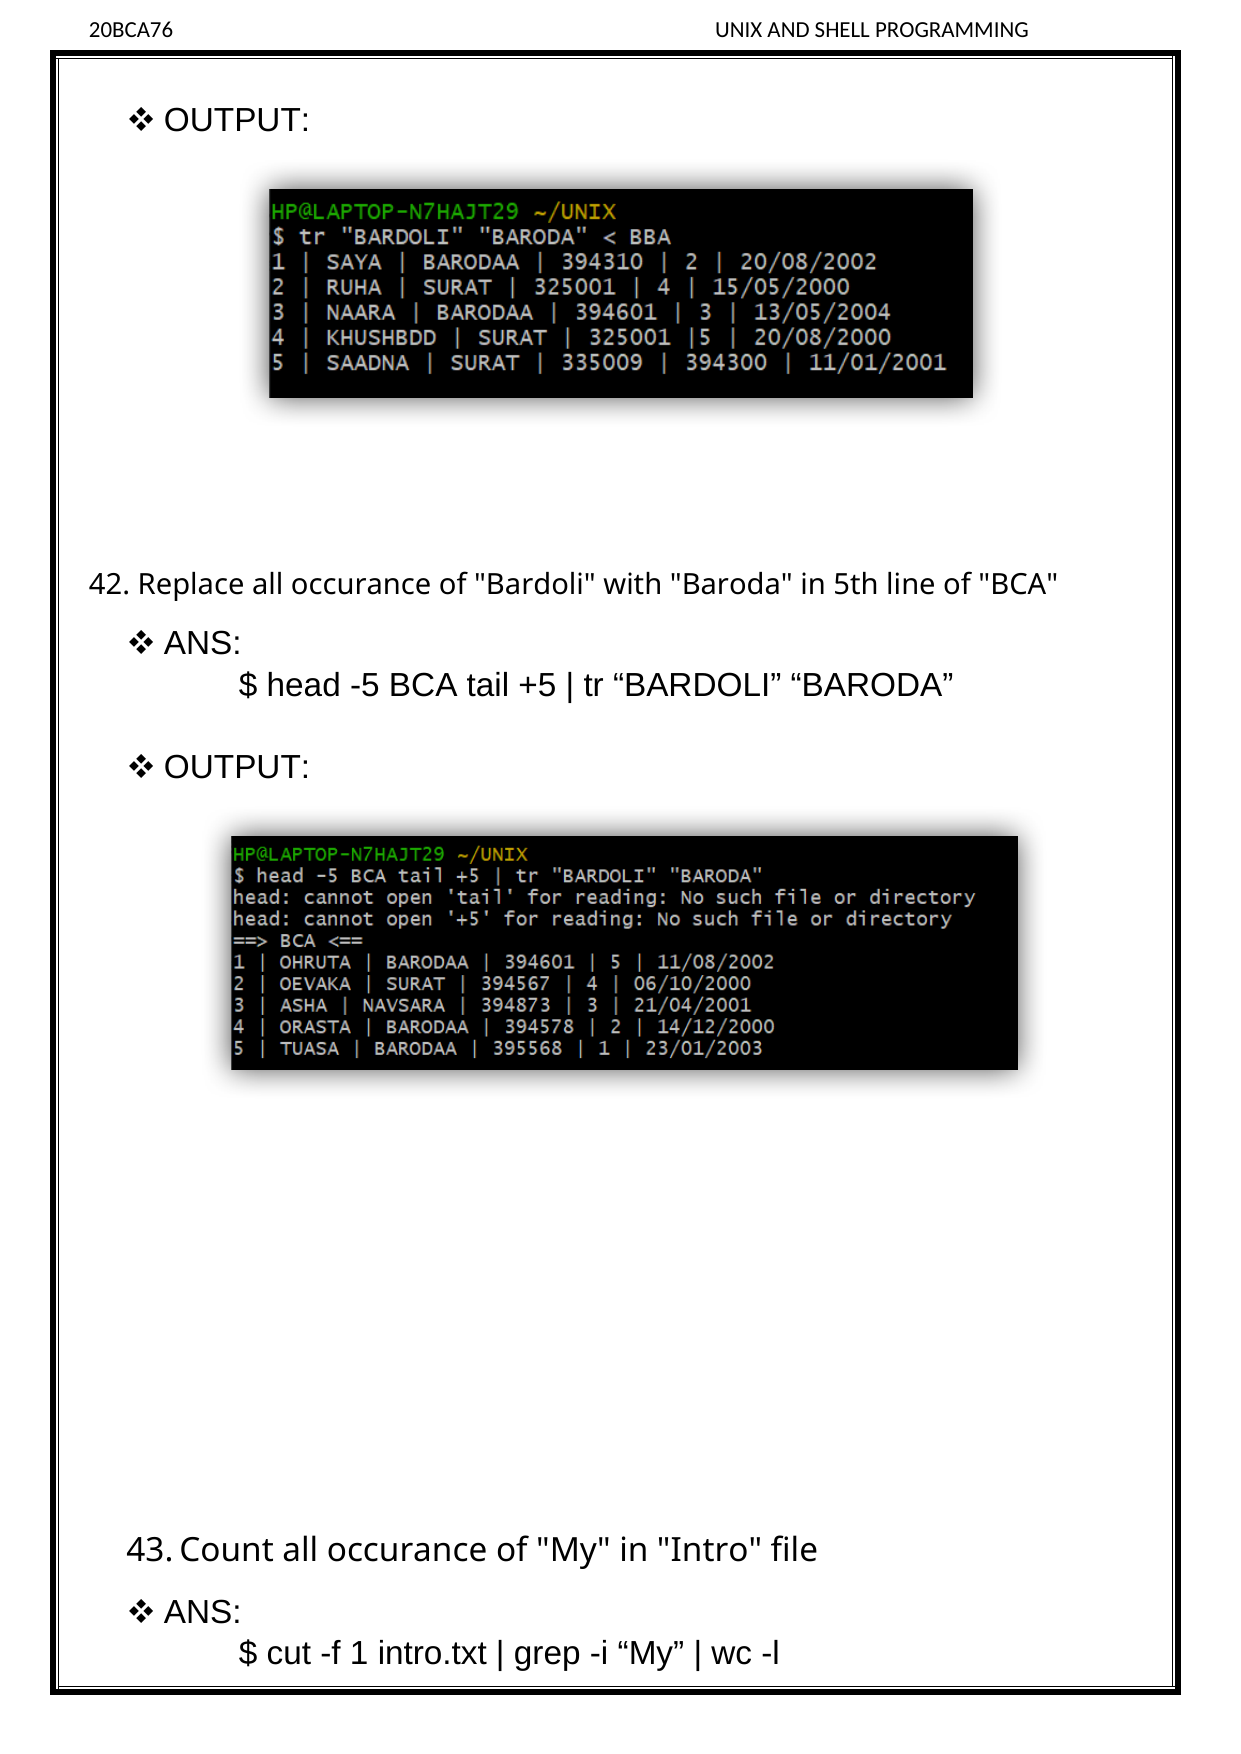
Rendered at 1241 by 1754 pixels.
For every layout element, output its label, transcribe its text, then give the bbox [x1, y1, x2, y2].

picture [231, 836, 1018, 1070]
text 42. Replace all occurance of "Bardoli" with "Baroda" in 5th line of "BCA" [89, 563, 1172, 603]
text 43. Count all occurance of "My" in "Intro" file [89, 1526, 1172, 1572]
list ANS: [126, 623, 1172, 662]
list OUTPUT: [126, 747, 1172, 786]
list OUTPUT: [126, 101, 1172, 139]
picture [269, 189, 973, 398]
list $ head -5 BCA tail +5 | tr “BARDOLI” “BARODA” [164, 664, 1172, 703]
list $ cut -f 1 intro.txt | grep -i “My” | wc -l [164, 1633, 1172, 1672]
list ANS: [126, 1592, 1172, 1630]
